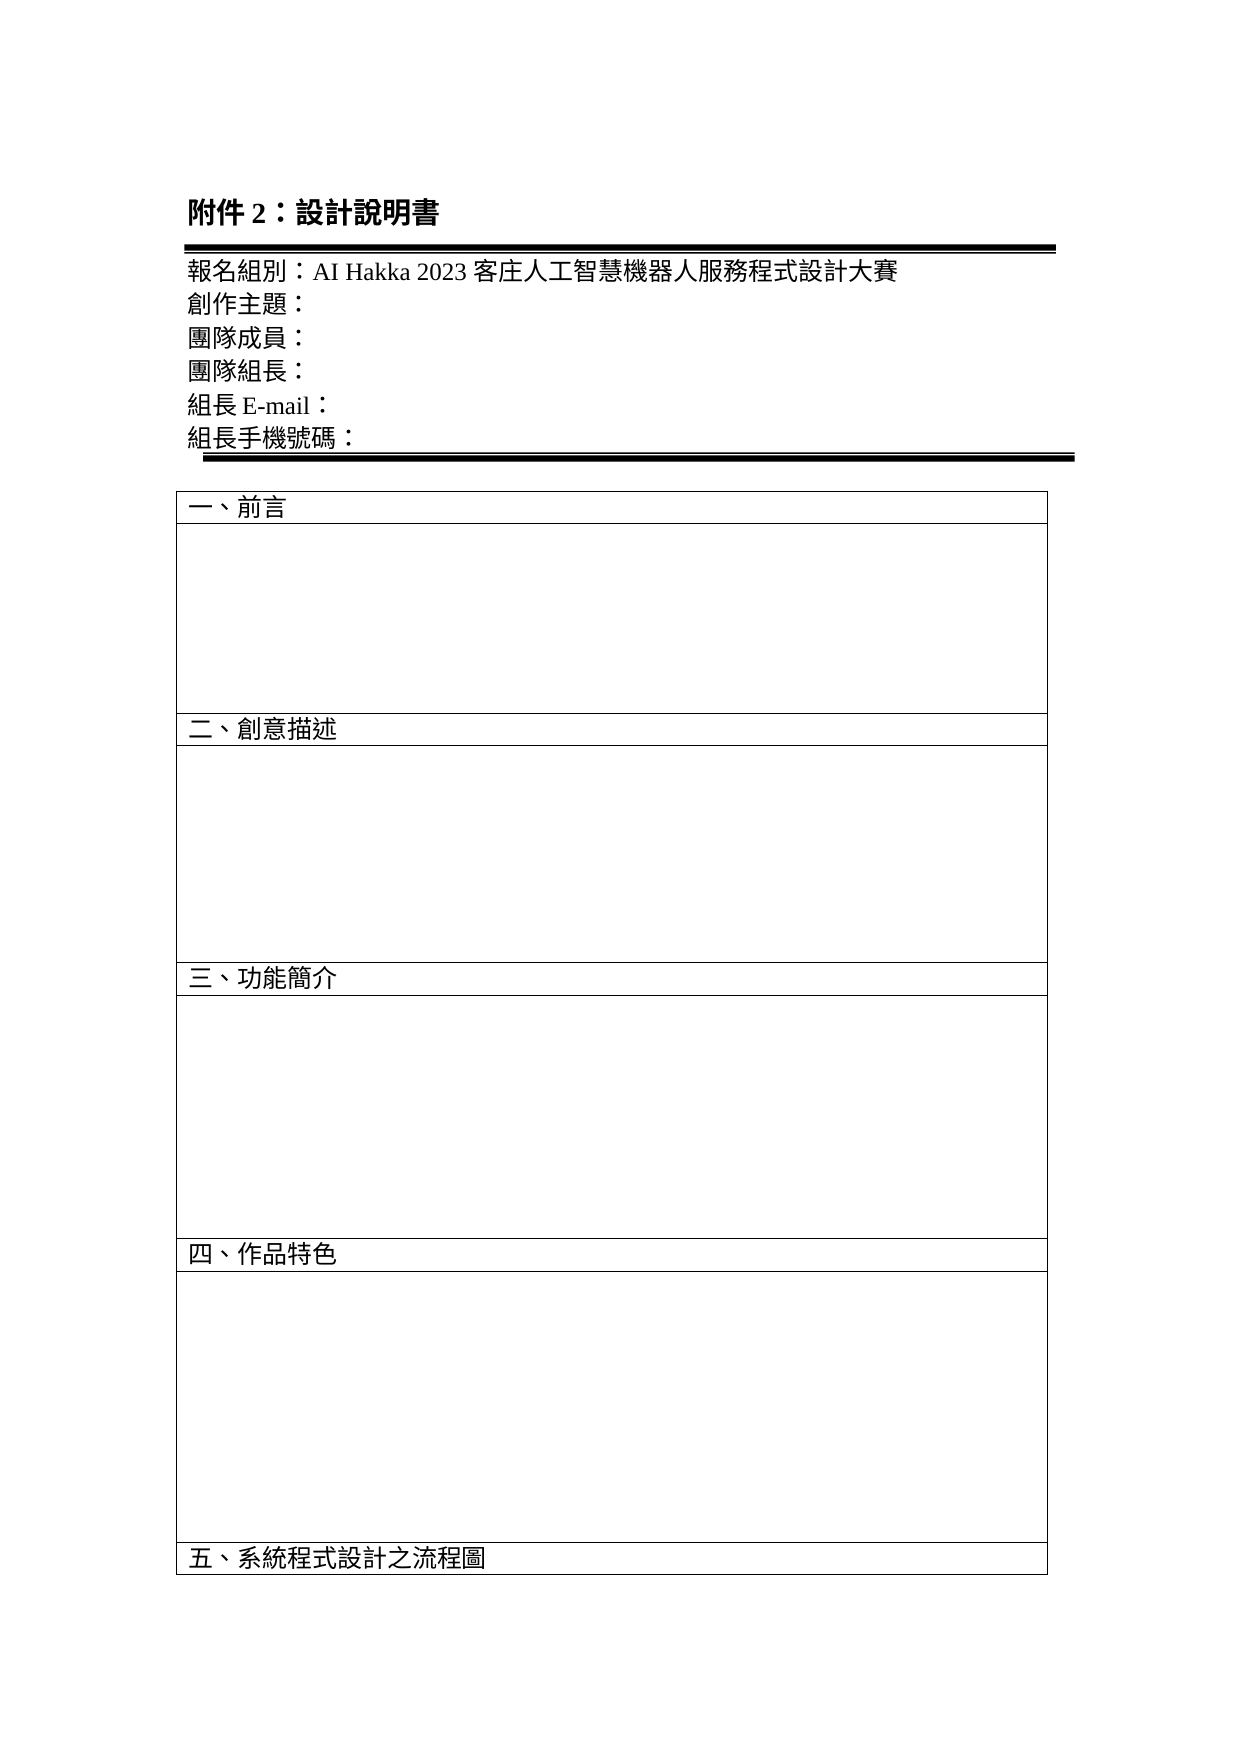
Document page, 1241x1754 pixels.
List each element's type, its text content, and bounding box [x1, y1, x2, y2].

table_cell 五、系統程式設計之流程圖 [177, 1543, 1047, 1574]
table_header 一、前言 [177, 492, 1047, 523]
table_cell 三、功能簡介 [177, 963, 1047, 994]
table_cell [177, 1272, 1047, 1542]
title 附件 2：設計說明書 [187, 181, 1067, 234]
text 組長手機號碼： [187, 421, 1067, 454]
table_cell [177, 524, 1047, 713]
table_cell [177, 746, 1047, 962]
text 團隊成員： 團隊組長： 組長 E-mail： [187, 321, 337, 421]
table_cell 四、作品特色 [177, 1239, 1047, 1271]
table_cell [177, 996, 1047, 1238]
text 報名組別：AI Hakka 2023 客庄人工智慧機器人服務程式設計大賽創作主題： [187, 240, 898, 321]
table_cell 二、創意描述 [177, 714, 1047, 745]
